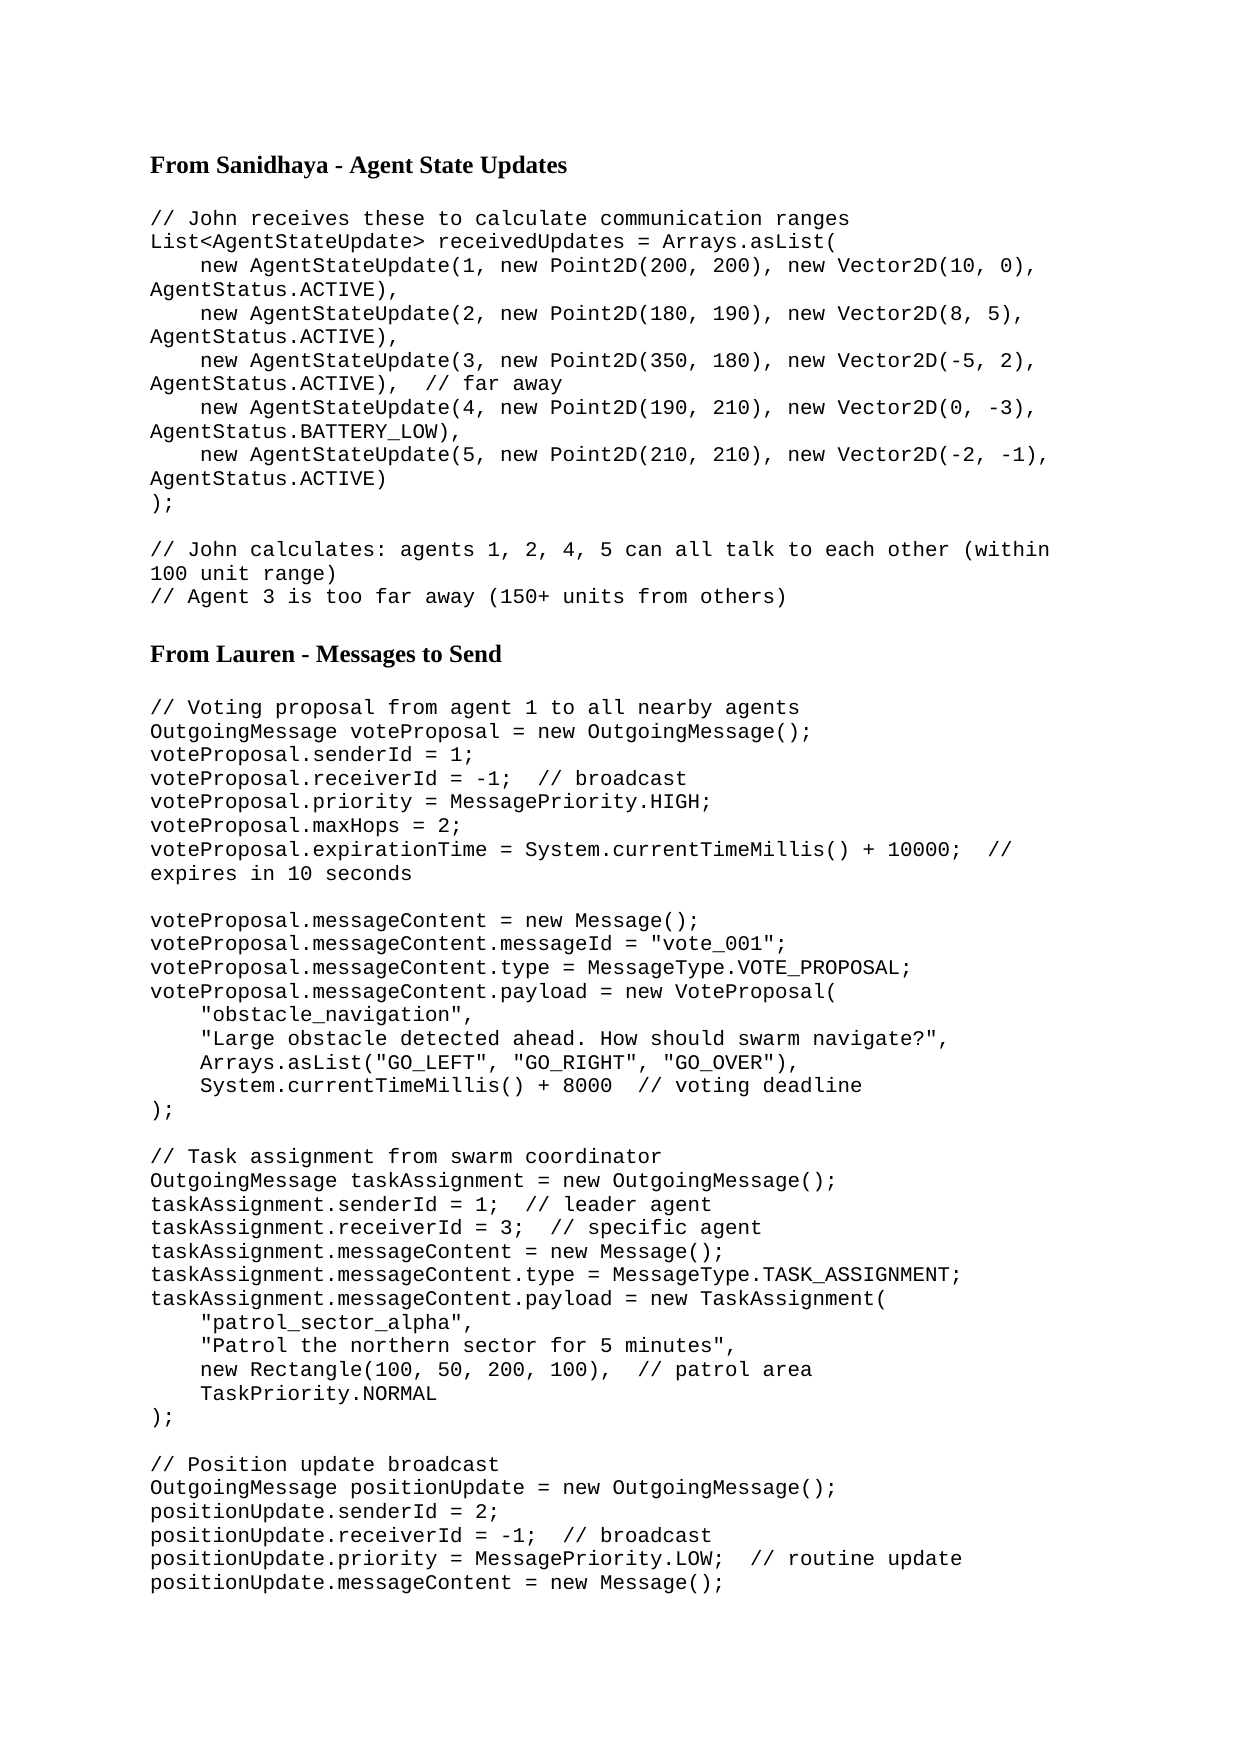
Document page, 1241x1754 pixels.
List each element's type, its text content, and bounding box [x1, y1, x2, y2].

text voteProposal.messageContent.messageId = "vote_001"; [150, 933, 1090, 957]
text ); [150, 492, 1090, 515]
text // Task assignment from swarm coordinator [150, 1146, 1090, 1170]
text new AgentStateUpdate(4, new Point2D(190, 210), new Vector2D(0, -3), AgentStatus.BATTERY_LOW), [150, 397, 1090, 444]
text "obstacle_navigation", [150, 1004, 1090, 1028]
text positionUpdate.priority = MessagePriority.LOW; // routine update [150, 1548, 1090, 1572]
text taskAssignment.messageContent.type = MessageType.TASK_ASSIGNMENT; [150, 1264, 1090, 1288]
text positionUpdate.senderId = 2; [150, 1501, 1090, 1524]
text TaskPriority.NORMAL [150, 1383, 1090, 1406]
text "Patrol the northern sector for 5 minutes", [150, 1335, 1090, 1359]
text new AgentStateUpdate(5, new Point2D(210, 210), new Vector2D(-2, -1), AgentStatus.ACTIVE) [150, 444, 1090, 492]
text OutgoingMessage positionUpdate = new OutgoingMessage(); [150, 1477, 1090, 1501]
text voteProposal.senderId = 1; [150, 744, 1090, 768]
text OutgoingMessage taskAssignment = new OutgoingMessage(); [150, 1170, 1090, 1193]
text new Rectangle(100, 50, 200, 100), // patrol area [150, 1359, 1090, 1383]
text positionUpdate.messageContent = new Message(); [150, 1572, 1090, 1596]
text new AgentStateUpdate(3, new Point2D(350, 180), new Vector2D(-5, 2), AgentStatus.ACTIVE), // far away [150, 350, 1090, 397]
text // John calculates: agents 1, 2, 4, 5 can all talk to each other (within 100 unit range) [150, 539, 1090, 586]
text new AgentStateUpdate(2, new Point2D(180, 190), new Vector2D(8, 5), AgentStatus.ACTIVE), [150, 302, 1090, 350]
text System.currentTimeMillis() + 8000 // voting deadline [150, 1075, 1090, 1099]
text // Position update broadcast [150, 1454, 1090, 1477]
text // John receives these to calculate communication ranges [150, 208, 1090, 232]
text taskAssignment.messageContent.payload = new TaskAssignment( [150, 1288, 1090, 1312]
text voteProposal.messageContent.payload = new VoteProposal( [150, 981, 1090, 1004]
text OutgoingMessage voteProposal = new OutgoingMessage(); [150, 721, 1090, 744]
text ); [150, 1099, 1090, 1123]
text // Voting proposal from agent 1 to all nearby agents [150, 697, 1090, 721]
text voteProposal.priority = MessagePriority.HIGH; [150, 792, 1090, 815]
text taskAssignment.senderId = 1; // leader agent [150, 1193, 1090, 1217]
text From Lauren - Messages to Send [150, 639, 1090, 668]
text taskAssignment.receiverId = 3; // specific agent [150, 1217, 1090, 1241]
text Arrays.asList("GO_LEFT", "GO_RIGHT", "GO_OVER"), [150, 1052, 1090, 1075]
text voteProposal.expirationTime = System.currentTimeMillis() + 10000; // expires in 10 seconds [150, 839, 1090, 886]
text "Large obstacle detected ahead. How should swarm navigate?", [150, 1028, 1090, 1052]
text From Sanidhaya - Agent State Updates [150, 150, 1090, 179]
text "patrol_sector_alpha", [150, 1312, 1090, 1335]
text // Agent 3 is too far away (150+ units from others) [150, 586, 1090, 610]
text taskAssignment.messageContent = new Message(); [150, 1241, 1090, 1264]
text new AgentStateUpdate(1, new Point2D(200, 200), new Vector2D(10, 0), AgentStatus.ACTIVE), [150, 255, 1090, 302]
text List<AgentStateUpdate> receivedUpdates = Arrays.asList( [150, 232, 1090, 255]
text voteProposal.messageContent.type = MessageType.VOTE_PROPOSAL; [150, 957, 1090, 981]
text ); [150, 1406, 1090, 1430]
text voteProposal.maxHops = 2; [150, 815, 1090, 839]
text positionUpdate.receiverId = -1; // broadcast [150, 1524, 1090, 1548]
text voteProposal.receiverId = -1; // broadcast [150, 768, 1090, 792]
text voteProposal.messageContent = new Message(); [150, 910, 1090, 933]
